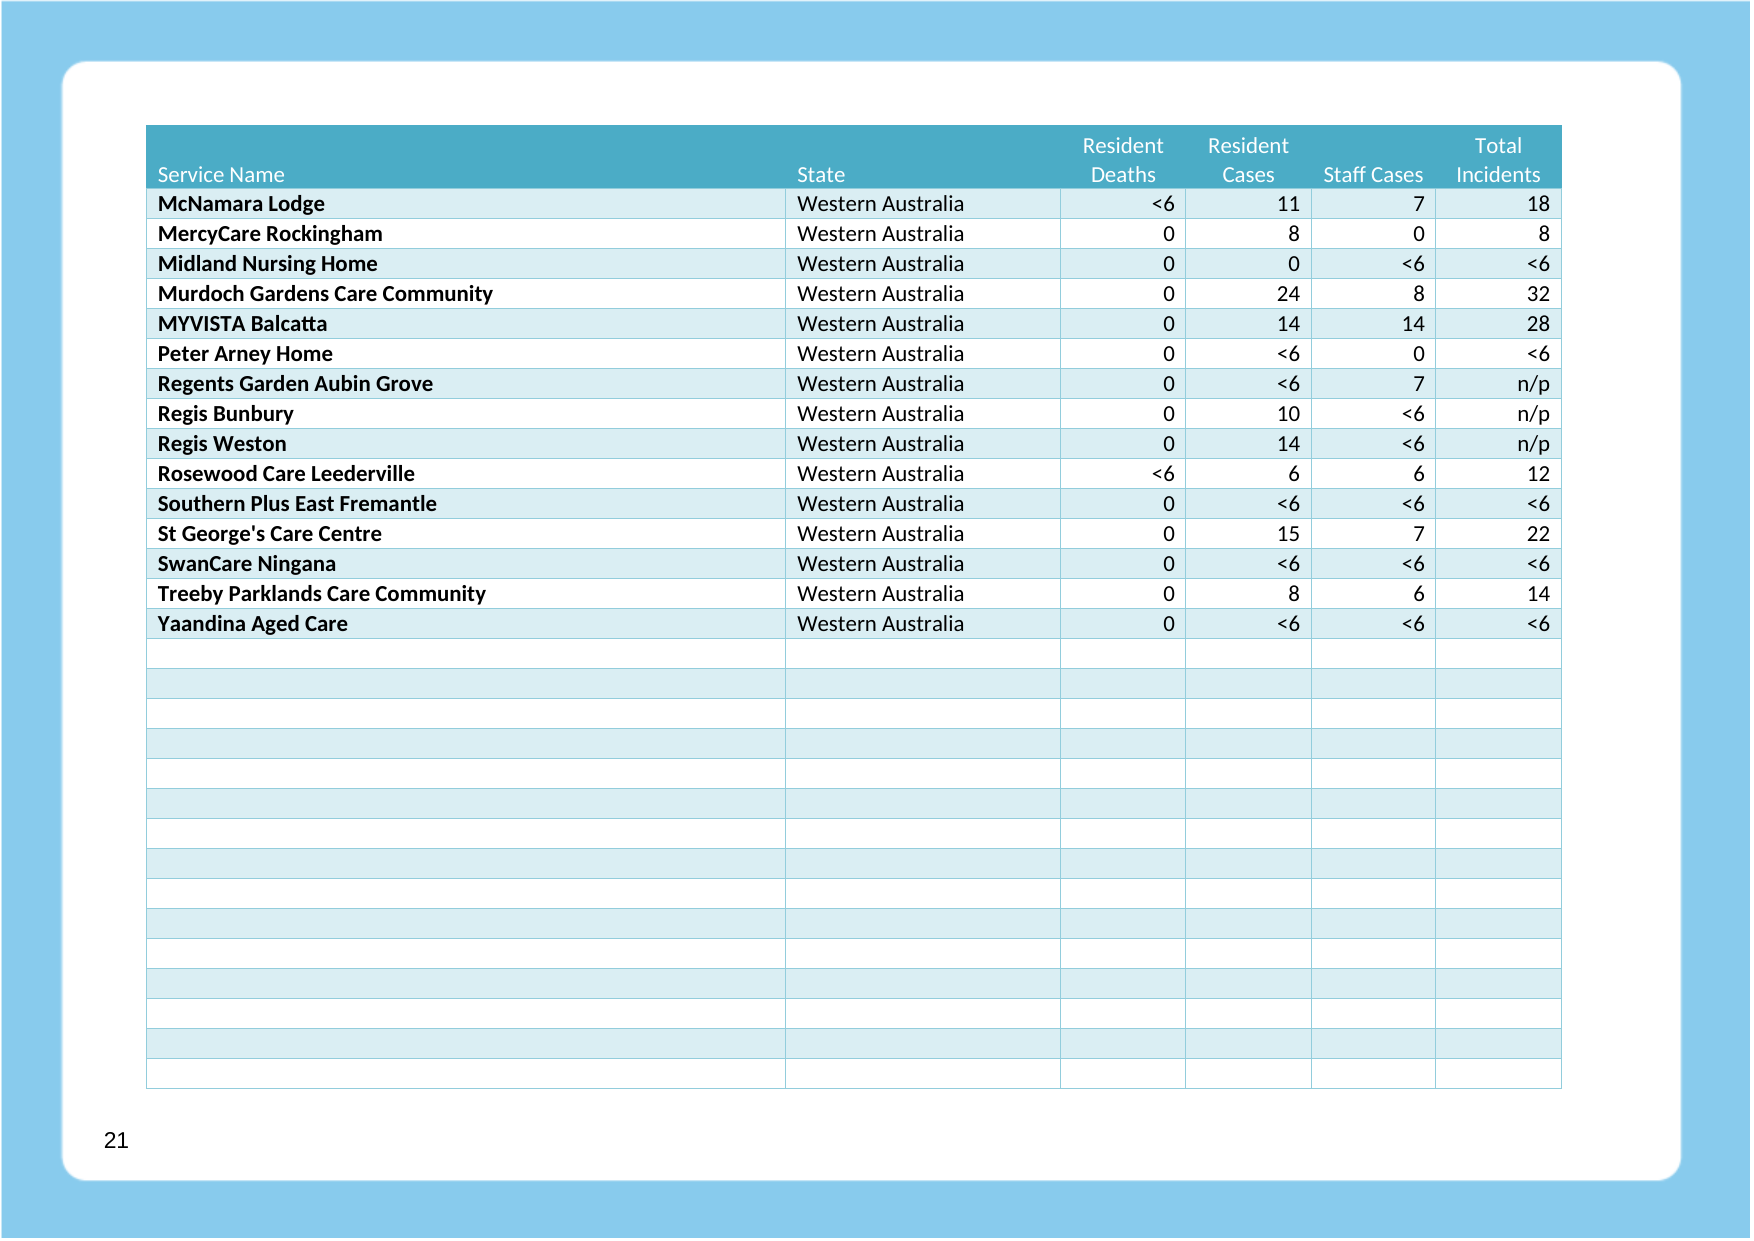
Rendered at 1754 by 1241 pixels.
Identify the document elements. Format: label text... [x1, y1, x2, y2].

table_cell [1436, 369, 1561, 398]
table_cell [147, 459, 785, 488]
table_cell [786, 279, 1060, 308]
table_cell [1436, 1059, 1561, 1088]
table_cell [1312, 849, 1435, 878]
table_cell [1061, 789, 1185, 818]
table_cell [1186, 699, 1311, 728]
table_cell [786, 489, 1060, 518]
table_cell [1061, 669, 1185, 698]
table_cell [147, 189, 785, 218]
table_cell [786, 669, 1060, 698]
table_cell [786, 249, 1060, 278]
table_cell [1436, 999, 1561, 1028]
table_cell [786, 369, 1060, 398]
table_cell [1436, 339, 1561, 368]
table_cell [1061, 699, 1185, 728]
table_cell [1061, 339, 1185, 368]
table_header Resident Cases [1186, 126, 1311, 188]
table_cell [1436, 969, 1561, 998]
table_header State [786, 126, 1060, 188]
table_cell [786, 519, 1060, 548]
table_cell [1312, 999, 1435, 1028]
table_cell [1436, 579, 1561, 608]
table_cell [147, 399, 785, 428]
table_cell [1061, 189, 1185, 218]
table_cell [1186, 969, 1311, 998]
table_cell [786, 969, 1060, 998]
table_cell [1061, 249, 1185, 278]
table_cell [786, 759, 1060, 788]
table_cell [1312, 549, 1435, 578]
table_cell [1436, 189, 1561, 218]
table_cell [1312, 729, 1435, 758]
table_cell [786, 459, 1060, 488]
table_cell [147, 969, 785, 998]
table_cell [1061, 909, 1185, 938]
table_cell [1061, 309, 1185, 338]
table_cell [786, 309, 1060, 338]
table_header Service Name [147, 126, 785, 188]
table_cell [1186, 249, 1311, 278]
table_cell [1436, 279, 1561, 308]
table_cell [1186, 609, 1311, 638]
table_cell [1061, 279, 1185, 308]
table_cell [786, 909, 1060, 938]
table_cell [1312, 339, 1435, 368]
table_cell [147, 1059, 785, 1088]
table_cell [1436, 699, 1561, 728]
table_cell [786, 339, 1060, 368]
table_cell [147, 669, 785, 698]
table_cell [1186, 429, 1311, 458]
table_header Staff Cases [1312, 126, 1435, 188]
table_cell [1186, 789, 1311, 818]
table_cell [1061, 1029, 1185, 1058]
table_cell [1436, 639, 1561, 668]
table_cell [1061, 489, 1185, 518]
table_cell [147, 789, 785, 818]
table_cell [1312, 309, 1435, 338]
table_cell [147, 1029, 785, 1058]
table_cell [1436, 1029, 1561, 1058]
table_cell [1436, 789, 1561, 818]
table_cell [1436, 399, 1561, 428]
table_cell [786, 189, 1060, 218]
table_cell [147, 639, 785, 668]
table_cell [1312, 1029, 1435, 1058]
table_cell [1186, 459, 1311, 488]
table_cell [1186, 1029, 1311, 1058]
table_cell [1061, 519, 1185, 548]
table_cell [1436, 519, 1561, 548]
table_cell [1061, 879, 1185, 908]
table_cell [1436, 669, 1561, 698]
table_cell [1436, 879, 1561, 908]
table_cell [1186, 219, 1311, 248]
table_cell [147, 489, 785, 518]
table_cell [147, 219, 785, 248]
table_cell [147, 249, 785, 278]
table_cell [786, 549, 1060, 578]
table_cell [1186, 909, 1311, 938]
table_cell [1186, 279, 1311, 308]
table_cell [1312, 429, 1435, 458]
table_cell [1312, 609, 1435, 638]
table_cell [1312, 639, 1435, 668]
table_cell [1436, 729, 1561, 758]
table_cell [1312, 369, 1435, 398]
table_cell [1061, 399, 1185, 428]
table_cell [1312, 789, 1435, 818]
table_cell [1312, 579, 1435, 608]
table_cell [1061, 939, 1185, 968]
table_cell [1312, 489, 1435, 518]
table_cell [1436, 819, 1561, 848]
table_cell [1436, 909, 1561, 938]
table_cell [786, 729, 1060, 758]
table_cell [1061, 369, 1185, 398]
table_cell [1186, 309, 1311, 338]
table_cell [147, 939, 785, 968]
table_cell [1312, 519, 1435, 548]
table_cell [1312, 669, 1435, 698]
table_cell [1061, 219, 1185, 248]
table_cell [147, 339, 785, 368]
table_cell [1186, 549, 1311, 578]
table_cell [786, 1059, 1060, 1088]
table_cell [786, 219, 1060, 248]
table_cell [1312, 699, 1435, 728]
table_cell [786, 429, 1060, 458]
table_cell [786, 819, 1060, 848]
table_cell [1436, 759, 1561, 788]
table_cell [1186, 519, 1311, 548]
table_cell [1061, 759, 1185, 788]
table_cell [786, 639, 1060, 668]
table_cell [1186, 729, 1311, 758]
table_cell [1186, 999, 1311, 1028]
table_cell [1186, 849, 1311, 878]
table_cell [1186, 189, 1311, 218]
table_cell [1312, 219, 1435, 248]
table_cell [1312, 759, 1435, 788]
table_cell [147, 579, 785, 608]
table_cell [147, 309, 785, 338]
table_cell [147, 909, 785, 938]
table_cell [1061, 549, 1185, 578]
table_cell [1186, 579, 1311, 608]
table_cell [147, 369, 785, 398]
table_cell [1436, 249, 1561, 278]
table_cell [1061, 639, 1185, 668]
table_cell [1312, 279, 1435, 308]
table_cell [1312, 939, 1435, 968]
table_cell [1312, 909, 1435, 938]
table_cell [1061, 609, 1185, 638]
table_header Total Incidents [1436, 126, 1561, 188]
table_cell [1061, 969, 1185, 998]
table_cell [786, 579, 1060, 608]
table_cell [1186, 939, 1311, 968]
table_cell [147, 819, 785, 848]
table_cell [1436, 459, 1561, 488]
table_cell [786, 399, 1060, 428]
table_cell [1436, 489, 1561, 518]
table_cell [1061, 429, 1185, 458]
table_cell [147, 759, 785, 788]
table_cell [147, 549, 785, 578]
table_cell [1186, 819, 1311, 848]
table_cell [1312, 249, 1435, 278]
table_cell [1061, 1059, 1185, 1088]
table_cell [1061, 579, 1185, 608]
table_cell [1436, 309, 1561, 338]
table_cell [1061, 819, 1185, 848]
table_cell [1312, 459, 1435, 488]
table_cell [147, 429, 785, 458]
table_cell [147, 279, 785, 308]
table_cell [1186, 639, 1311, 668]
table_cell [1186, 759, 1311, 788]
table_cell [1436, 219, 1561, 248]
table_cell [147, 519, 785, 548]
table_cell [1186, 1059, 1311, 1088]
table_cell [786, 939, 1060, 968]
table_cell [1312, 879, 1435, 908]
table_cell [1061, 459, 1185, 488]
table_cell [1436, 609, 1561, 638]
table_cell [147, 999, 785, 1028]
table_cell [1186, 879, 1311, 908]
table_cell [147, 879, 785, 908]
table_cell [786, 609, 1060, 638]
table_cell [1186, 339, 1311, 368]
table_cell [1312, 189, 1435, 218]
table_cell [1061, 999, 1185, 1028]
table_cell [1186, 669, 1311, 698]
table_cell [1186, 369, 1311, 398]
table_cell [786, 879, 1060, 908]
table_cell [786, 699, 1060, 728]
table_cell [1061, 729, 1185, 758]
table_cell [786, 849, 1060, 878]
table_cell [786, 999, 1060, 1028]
picture [3, 2, 1750, 1238]
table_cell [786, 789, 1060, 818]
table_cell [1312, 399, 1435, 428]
table_header Resident Deaths [1061, 126, 1185, 188]
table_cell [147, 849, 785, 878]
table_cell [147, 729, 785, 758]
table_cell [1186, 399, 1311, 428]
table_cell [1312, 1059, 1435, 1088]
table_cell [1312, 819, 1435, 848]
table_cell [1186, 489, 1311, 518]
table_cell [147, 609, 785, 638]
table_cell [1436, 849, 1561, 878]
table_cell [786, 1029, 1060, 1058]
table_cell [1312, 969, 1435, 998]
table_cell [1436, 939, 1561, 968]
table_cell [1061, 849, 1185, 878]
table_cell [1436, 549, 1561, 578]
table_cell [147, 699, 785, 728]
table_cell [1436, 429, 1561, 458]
